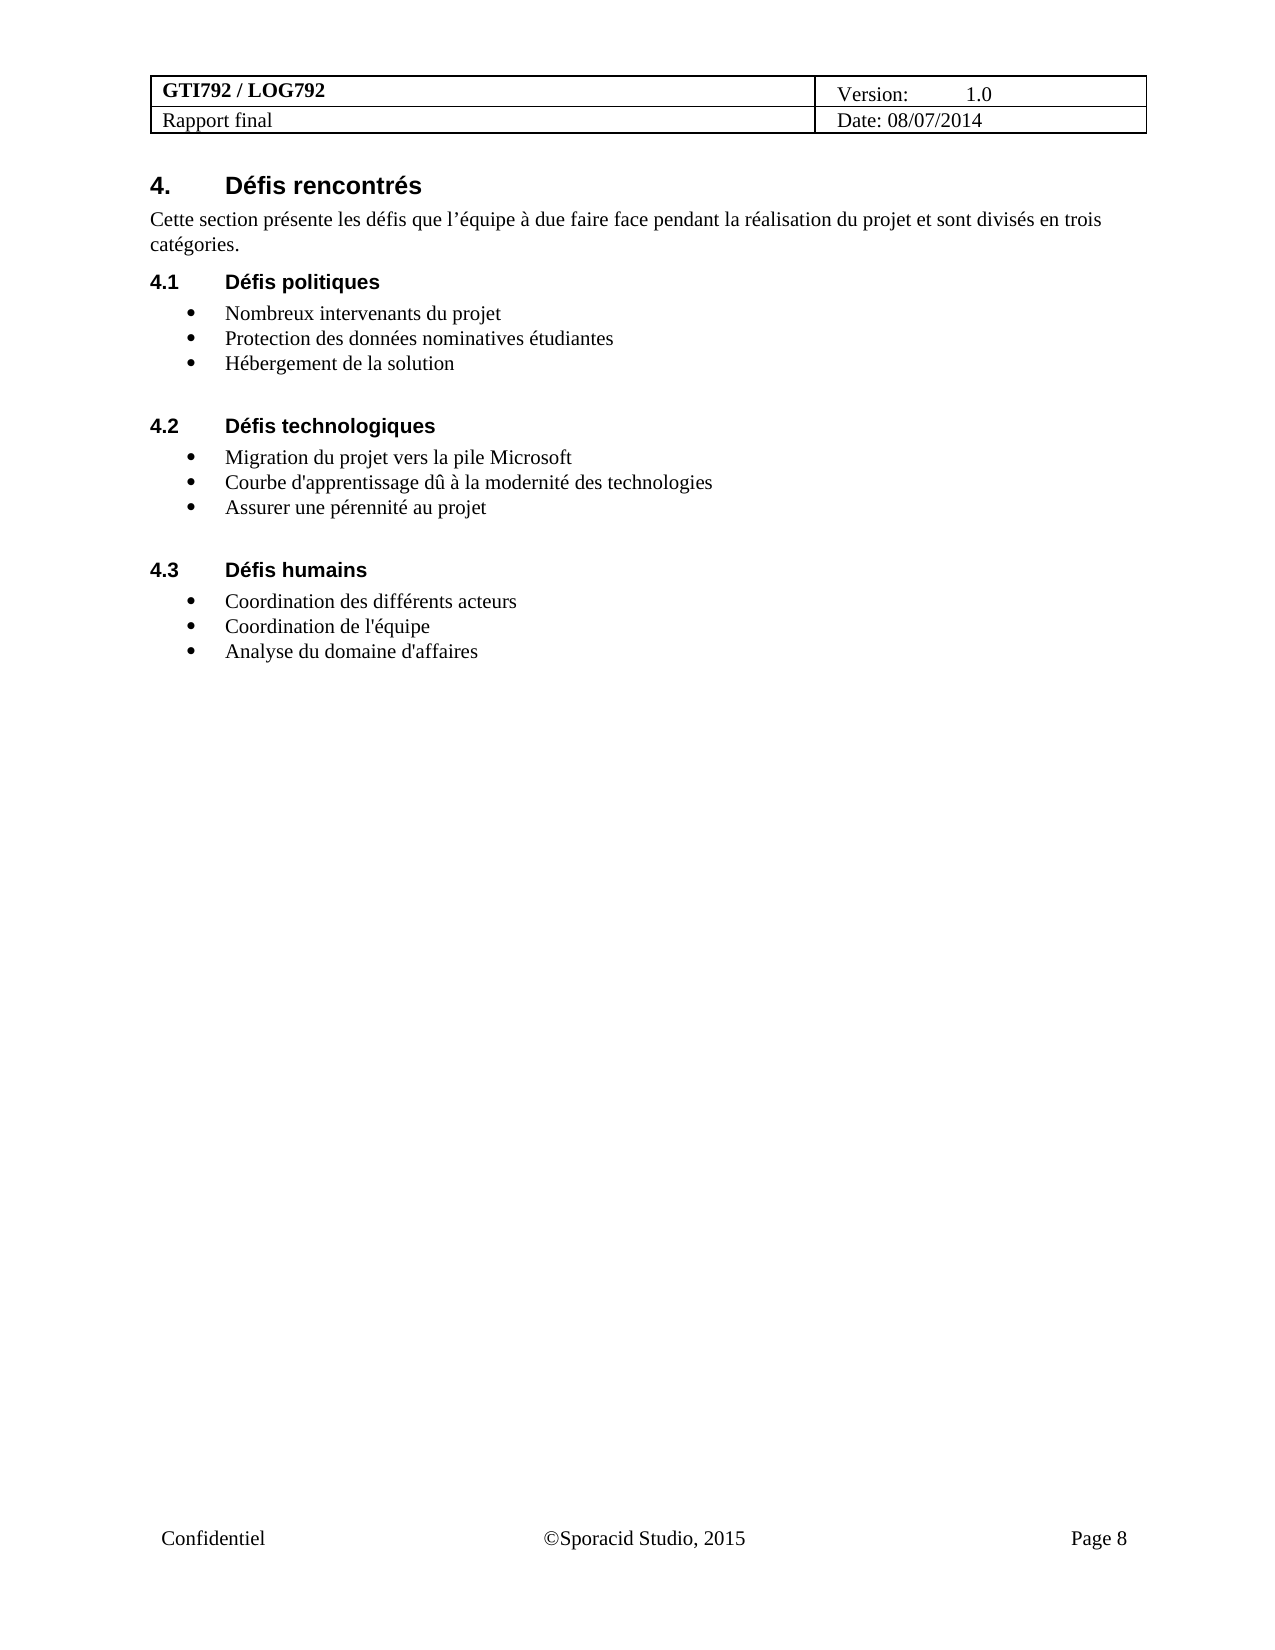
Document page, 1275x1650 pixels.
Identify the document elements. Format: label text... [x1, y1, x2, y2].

list Coordination des différents acteurs [187, 588, 1125, 613]
subtitle Défis rencontrés [150, 171, 1125, 200]
list Protection des données nominatives étudiantes [187, 325, 1125, 350]
list Hébergement de la solution [187, 350, 1125, 375]
text Cette section présente les défis que l’équipe à due faire face pendant la réalisation du projet et sont divisés en trois catégories. [150, 206, 1125, 256]
list Nombreux intervenants du projet [187, 300, 1125, 325]
list Analyse du domaine d'affaires [187, 638, 1125, 663]
list Assurer une pérennité au projet [187, 494, 1125, 519]
list Migration du projet vers la pile Microsoft [187, 444, 1125, 469]
subtitle Défis technologiques [150, 413, 1125, 438]
list Courbe d'apprentissage dû à la modernité des technologies [187, 469, 1125, 494]
subtitle Défis humains [150, 556, 1125, 581]
list Coordination de l'équipe [187, 613, 1125, 638]
subtitle Défis politiques [150, 269, 1125, 294]
